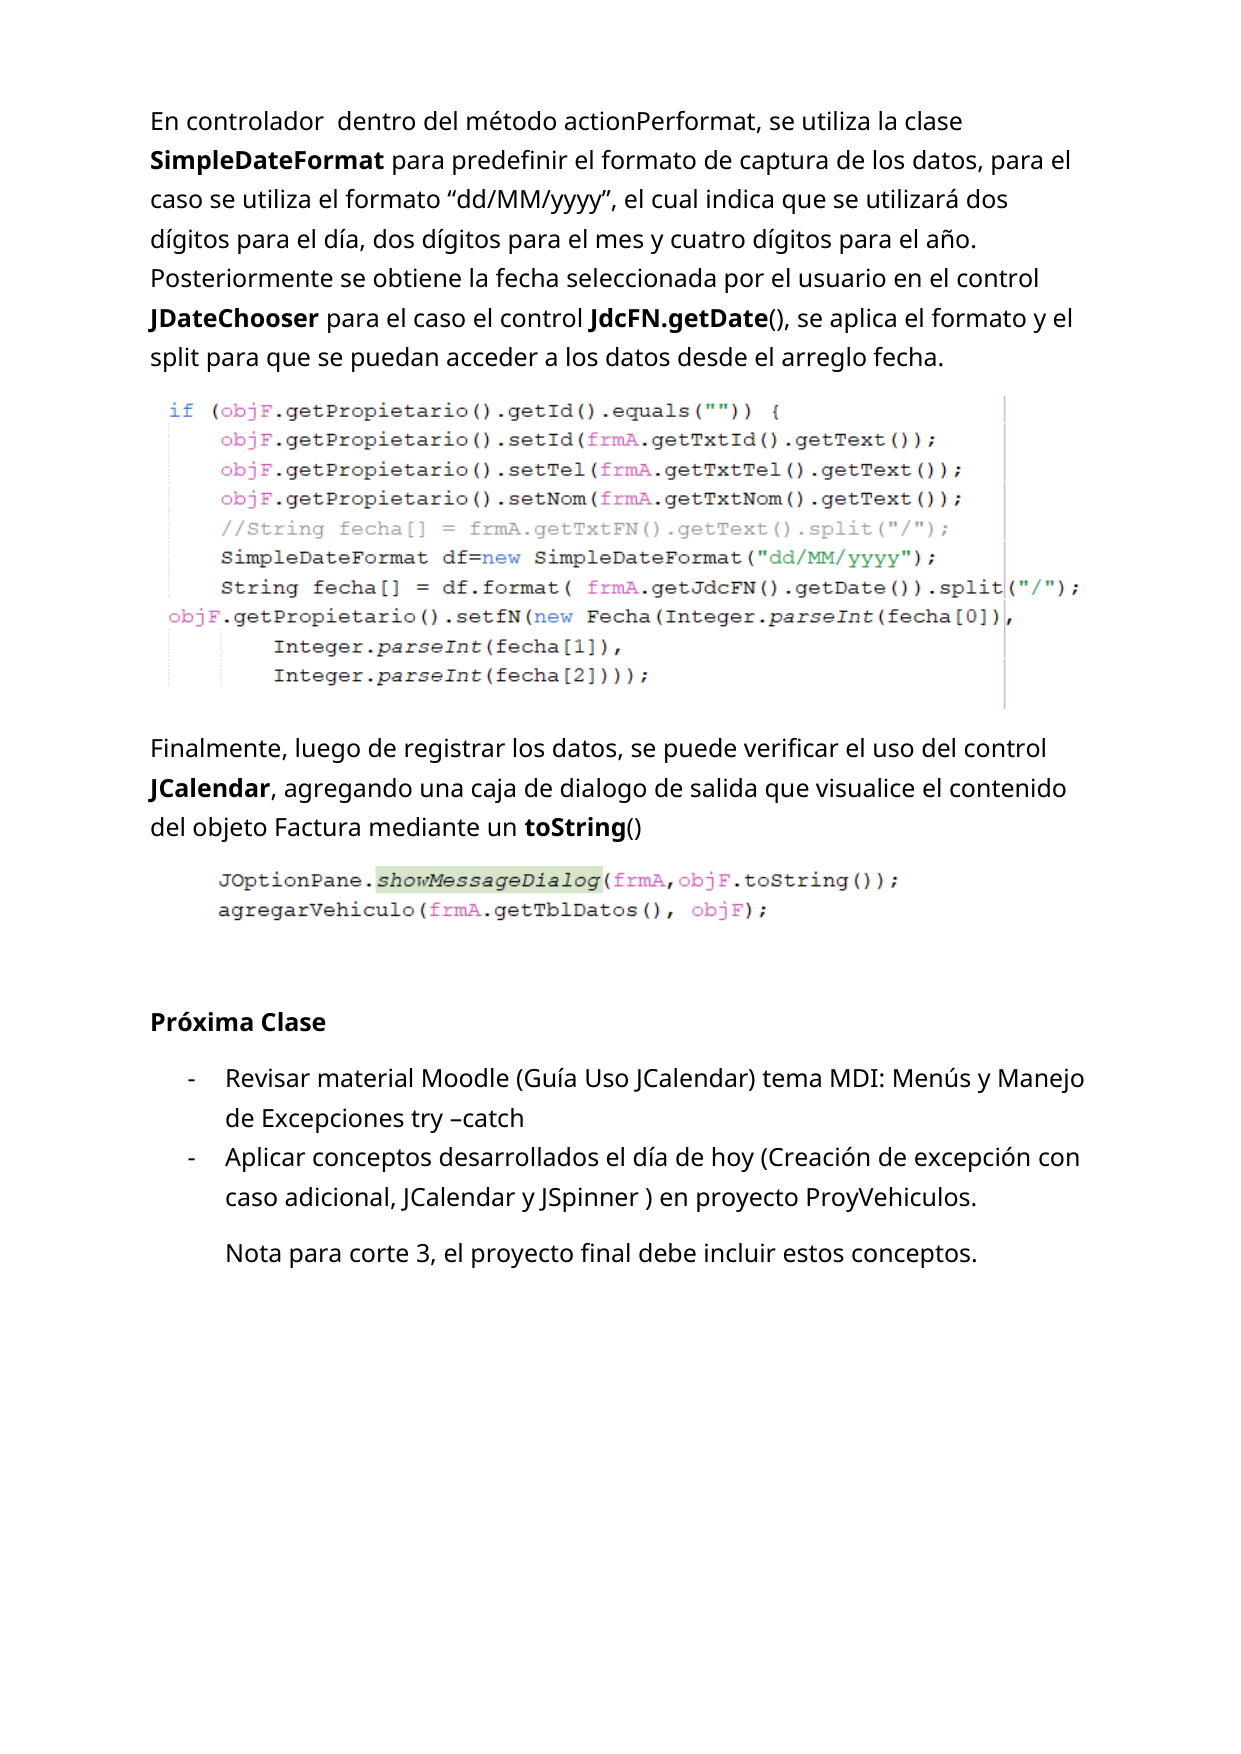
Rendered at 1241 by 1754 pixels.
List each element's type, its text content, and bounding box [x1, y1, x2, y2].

list Revisar material Moodle (Guía Uso JCalendar) tema MDI: Menús y Manejo de Excepciones try –catch [187, 1061, 1090, 1134]
list Aplicar conceptos desarrollados el día de hoy (Creación de excepción con caso adicional, JCalendar y JSpinner ) en proyecto ProyVehiculos. [187, 1140, 1090, 1213]
text Finalmente, luego de registrar los datos, se puede verificar el uso del control JCalendar, agregando una caja de dialogo de salida que visualice el contenido del objeto Factura mediante un toString() [150, 731, 1090, 844]
text En controlador dentro del método actionPerformat, se utiliza la clase SimpleDateFormat para predefinir el formato de captura de los datos, para el caso se utiliza el formato “dd/MM/yyyy”, el cual indica que se utilizará dos dígitos para el día, dos dígitos para el mes y cuatro dígitos para el año. Posteriormente se obtiene la fecha seleccionada por el usuario en el control JDateChooser para el caso el control JdcFN.getDate(), se aplica el formato y el split para que se puedan acceder a los datos desde el arreglo fecha. [150, 103, 1090, 374]
text Nota para corte 3, el proyecto final debe incluir estos conceptos. [225, 1236, 1090, 1269]
text Próxima Clase [150, 1005, 1090, 1039]
